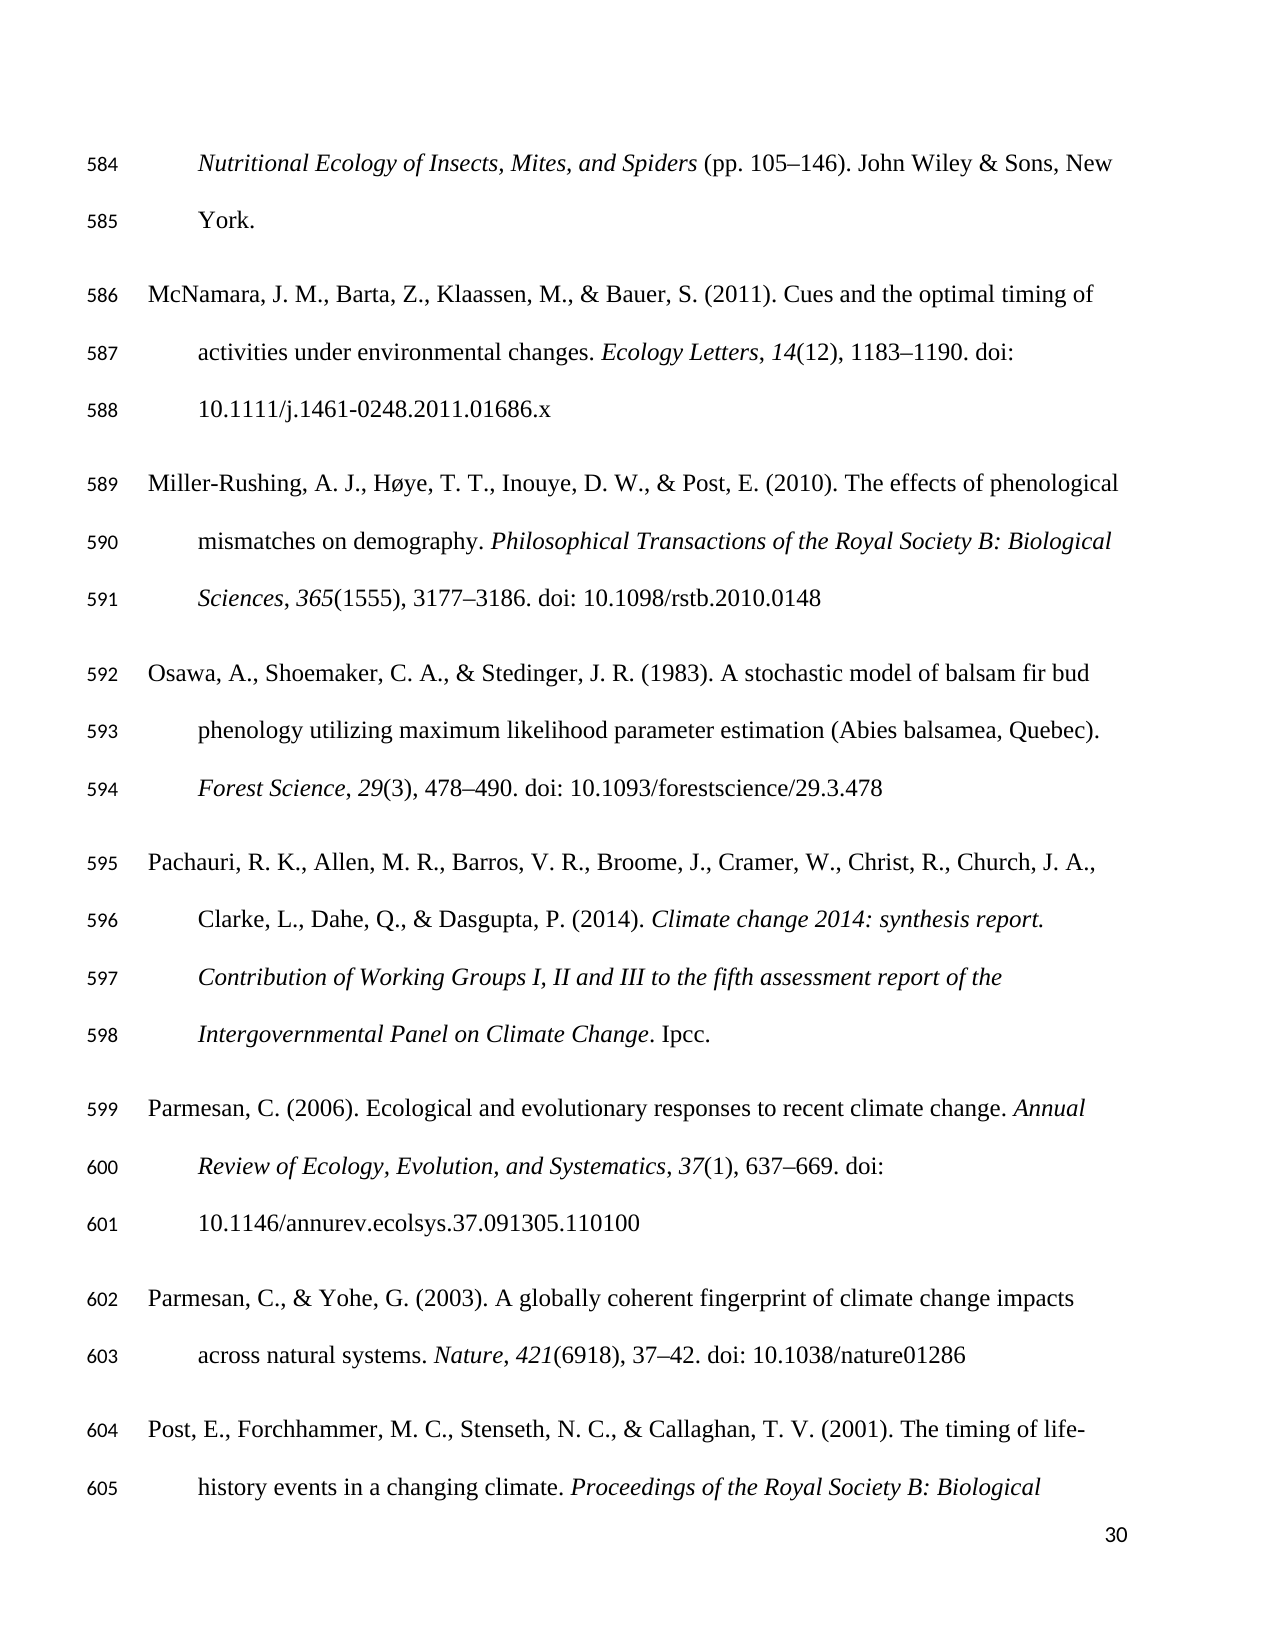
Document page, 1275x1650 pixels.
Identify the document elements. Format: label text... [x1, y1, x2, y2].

text Parmesan, C. (2006). Ecological and evolutionary responses to recent climate change. Annual Review of Ecology, Evolution, and Systematics, 37(1), 637–669. doi: 10.1146/annurev.ecolsys.37.091305.110100 [148, 1093, 1127, 1237]
text Parmesan, C., & Yohe, G. (2003). A globally coherent fingerprint of climate change impacts across natural systems. Nature, 421(6918), 37–42. doi: 10.1038/nature01286 [148, 1283, 1127, 1369]
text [148, 1414, 1127, 1501]
text Miller-Rushing, A. J., Høye, T. T., Inouye, D. W., & Post, E. (2010). The effects of phenological mismatches on demography. Philosophical Transactions of the Royal Society B: Biological Sciences, 365(1555), 3177–3186. doi: 10.1098/rstb.2010.0148 [148, 468, 1127, 612]
text McNamara, J. M., Barta, Z., Klaassen, M., & Bauer, S. (2011). Cues and the optimal timing of activities under environmental changes. Ecology Letters, 14(12), 1183–1190. doi: 10.1111/j.1461-0248.2011.01686.x [148, 279, 1127, 423]
text Pachauri, R. K., Allen, M. R., Barros, V. R., Broome, J., Cramer, W., Christ, R., Church, J. A., Clarke, L., Dahe, Q., & Dasgupta, P. (2014). Climate change 2014: synthesis report. Contribution of Working Groups I, II and III to the fifth assessment report of the Intergovernmental Panel on Climate Change. Ipcc. [148, 847, 1127, 1048]
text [148, 148, 1127, 234]
text Osawa, A., Shoemaker, C. A., & Stedinger, J. R. (1983). A stochastic model of balsam fir bud phenology utilizing maximum likelihood parameter estimation (Abies balsamea, Quebec). Forest Science, 29(3), 478–490. doi: 10.1093/forestscience/29.3.478 [148, 658, 1127, 801]
